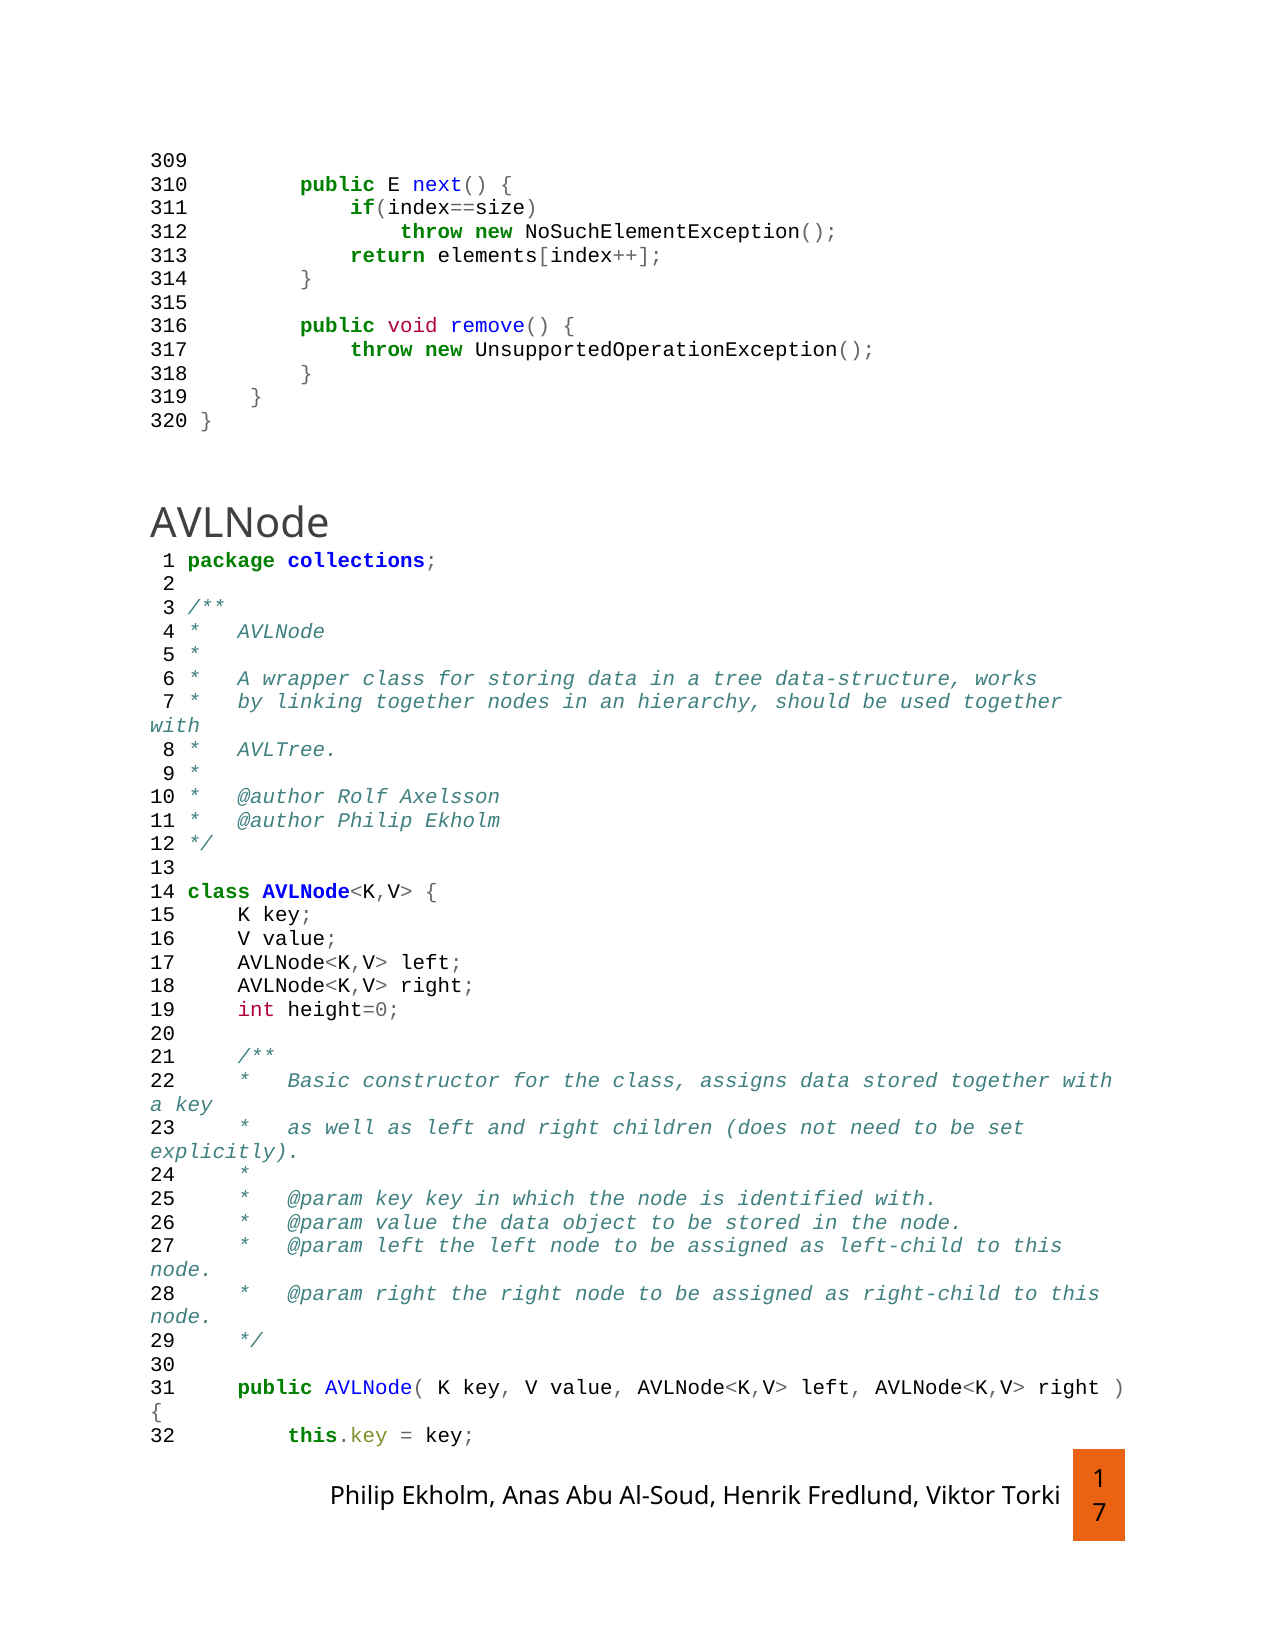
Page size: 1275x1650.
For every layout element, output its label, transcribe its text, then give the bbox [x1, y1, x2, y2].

subtitle AVLNode [150, 493, 1125, 550]
text 27 * @param left the left node to be assigned as left-child to this node. [150, 1235, 1125, 1283]
text 17 AVLNode<K,V> left; [150, 952, 1125, 975]
text 7 * by linking together nodes in an hierarchy, should be used together with [150, 692, 1125, 739]
text 317 throw new UnsupportedOperationException(); [150, 339, 1125, 363]
text 21 /** [150, 1046, 1125, 1070]
text 30 [150, 1354, 1125, 1377]
text 19 int height=0; [150, 999, 1125, 1023]
text 12 */ [150, 833, 1125, 857]
text 316 public void remove() { [150, 316, 1125, 339]
text 1 package collections; [150, 550, 1125, 573]
text 26 * @param value the data object to be stored in the node. [150, 1212, 1125, 1235]
text 10 * @author Rolf Axelsson [150, 786, 1125, 810]
text 15 K key; [150, 904, 1125, 928]
text 320 } [150, 410, 1125, 434]
text 4 * AVLNode [150, 621, 1125, 644]
text 23 * as well as left and right children (does not need to be set explicitly). [150, 1117, 1125, 1164]
text 6 * A wrapper class for storing data in a tree data-structure, works [150, 668, 1125, 692]
text 29 */ [150, 1330, 1125, 1354]
text 24 * [150, 1164, 1125, 1188]
text 310 public E next() { [150, 174, 1125, 197]
text 31 public AVLNode( K key, V value, AVLNode<K,V> left, AVLNode<K,V> right ) { [150, 1377, 1125, 1424]
text 22 * Basic constructor for the class, assigns data stored together with a key [150, 1070, 1125, 1117]
text 309 [150, 150, 1125, 174]
text 5 * [150, 644, 1125, 668]
text 311 if(index==size) [150, 197, 1125, 221]
text 11 * @author Philip Ekholm [150, 810, 1125, 833]
text 14 class AVLNode<K,V> { [150, 881, 1125, 904]
text 318 } [150, 363, 1125, 386]
text 312 throw new NoSuchElementException(); [150, 221, 1125, 244]
text 313 return elements[index++]; [150, 244, 1125, 268]
text 16 V value; [150, 928, 1125, 952]
text 319 } [150, 386, 1125, 410]
text 25 * @param key key in which the node is identified with. [150, 1188, 1125, 1212]
text 3 /** [150, 597, 1125, 621]
text 314 } [150, 268, 1125, 292]
text 2 [150, 573, 1125, 597]
text 32 this.key = key; [150, 1424, 1125, 1448]
text 13 [150, 857, 1125, 881]
text 20 [150, 1023, 1125, 1046]
text 315 [150, 292, 1125, 316]
text 18 AVLNode<K,V> right; [150, 975, 1125, 999]
text 28 * @param right the right node to be assigned as right-child to this node. [150, 1283, 1125, 1330]
text 8 * AVLTree. [150, 739, 1125, 762]
text 9 * [150, 762, 1125, 786]
